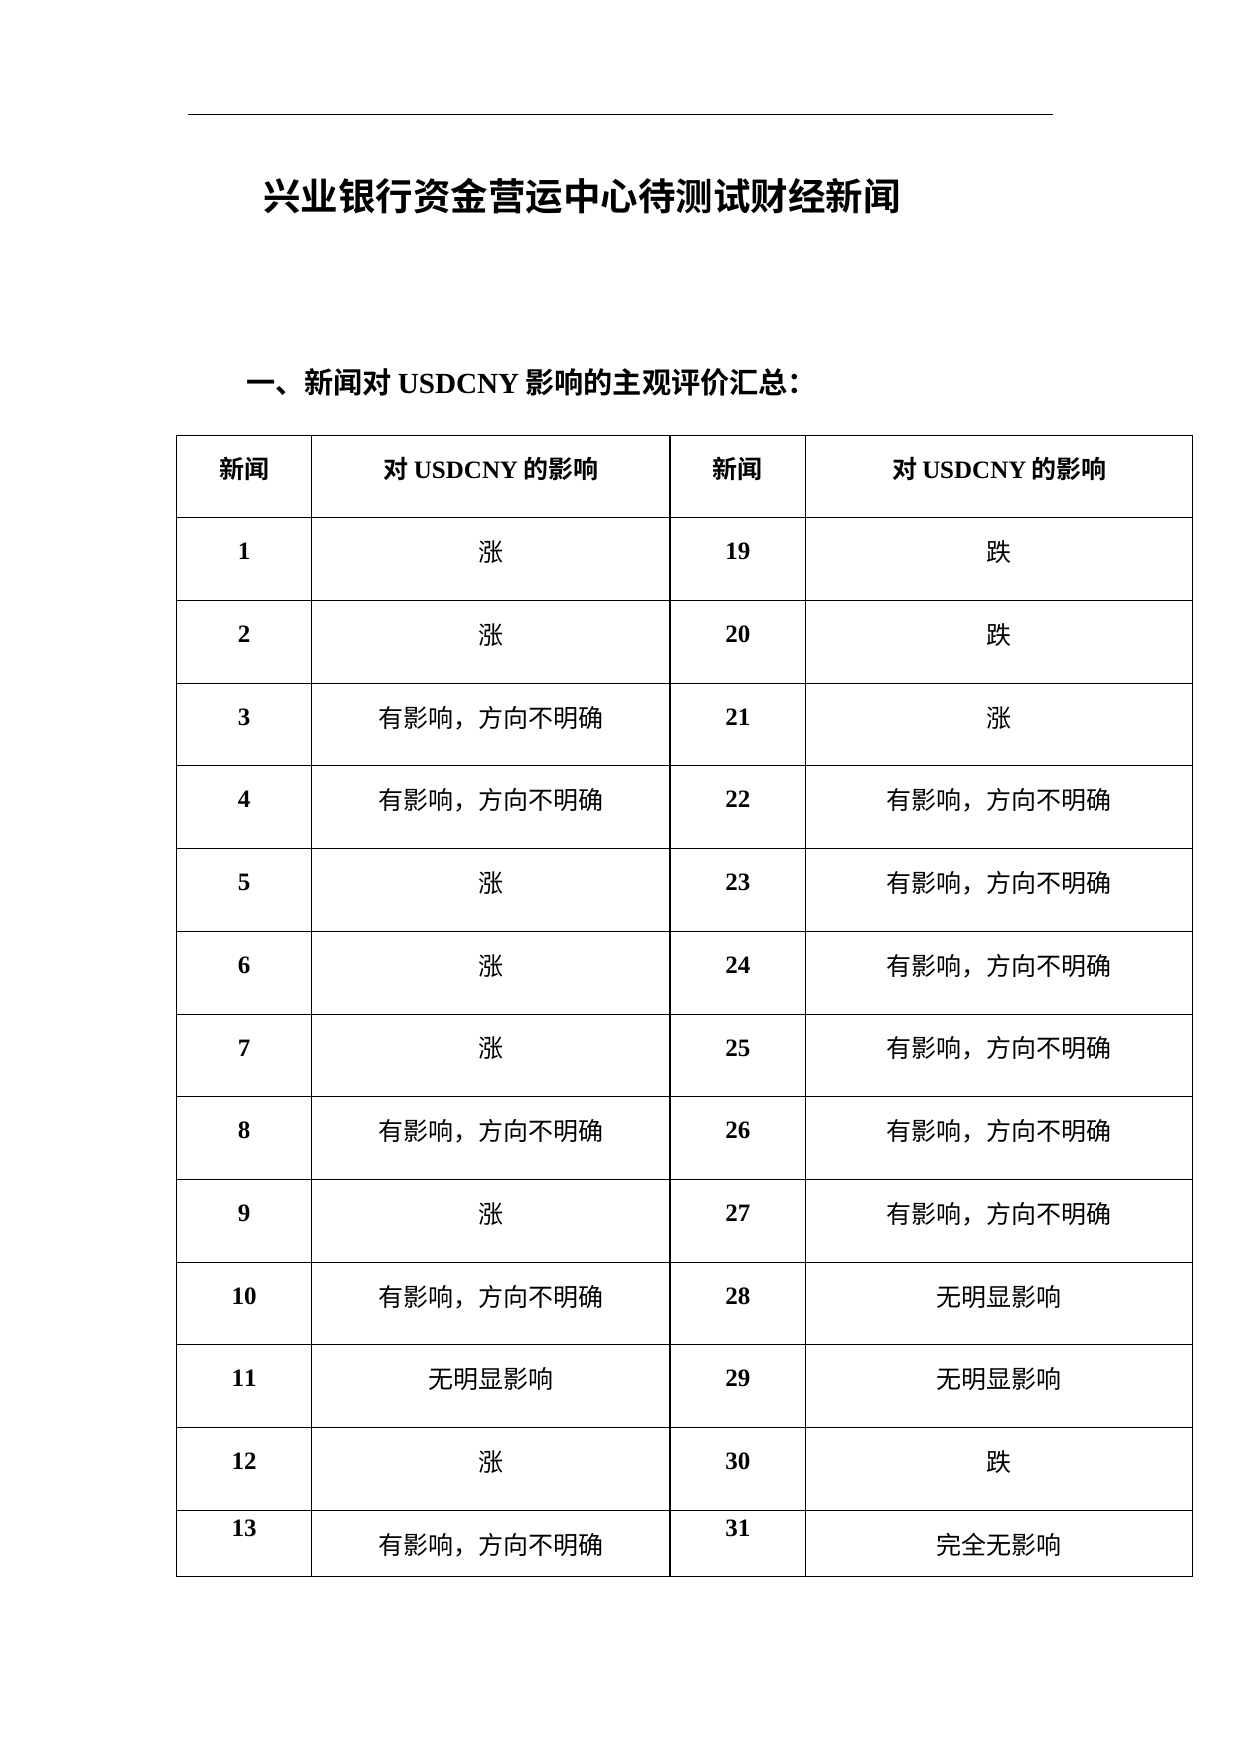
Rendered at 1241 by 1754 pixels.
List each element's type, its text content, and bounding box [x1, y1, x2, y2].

table_cell 涨 [312, 601, 669, 683]
table_cell 3 [177, 684, 311, 765]
table_cell 26 [671, 1097, 805, 1179]
table_cell 2 [177, 601, 311, 683]
table_cell 跌 [806, 1428, 1192, 1510]
table_cell 无明显影响 [312, 1345, 669, 1427]
table_cell 30 [671, 1428, 805, 1510]
table_cell 有影响，方向不明确 [312, 766, 669, 848]
table_cell 22 [671, 766, 805, 848]
table_cell 有影响，方向不明确 [806, 1097, 1192, 1179]
text 一、新闻对USDCNY影响的主观评价汇总： [187, 348, 1053, 413]
table_cell 无明显影响 [806, 1263, 1192, 1344]
table_header 新闻 [671, 436, 805, 517]
table_cell 19 [671, 518, 805, 600]
table_cell 完全无影响 [806, 1511, 1192, 1576]
table_cell 24 [671, 932, 805, 1013]
table_cell 有影响，方向不明确 [312, 684, 669, 765]
table_cell 涨 [312, 1180, 669, 1262]
table_header 对USDCNY的影响 [806, 436, 1192, 517]
table_cell 9 [177, 1180, 311, 1262]
table_cell 涨 [312, 1015, 669, 1096]
table_cell 28 [671, 1263, 805, 1344]
table_cell 1 [177, 518, 311, 600]
table_cell 27 [671, 1180, 805, 1262]
table_cell 6 [177, 932, 311, 1013]
table_cell 涨 [806, 684, 1192, 765]
table_cell 8 [177, 1097, 311, 1179]
table_cell 涨 [312, 849, 669, 931]
table_cell 有影响，方向不明确 [312, 1263, 669, 1344]
table_cell 有影响，方向不明确 [806, 766, 1192, 848]
subtitle 兴业银行资金营运中心待测试财经新闻 [187, 162, 1053, 227]
table_cell 有影响，方向不明确 [806, 849, 1192, 931]
table_cell 29 [671, 1345, 805, 1427]
table_cell 有影响，方向不明确 [806, 1180, 1192, 1262]
table_cell 13 [177, 1511, 311, 1576]
table_cell 21 [671, 684, 805, 765]
table_cell 5 [177, 849, 311, 931]
table_cell 涨 [312, 518, 669, 600]
table_cell 7 [177, 1015, 311, 1096]
table_cell 有影响，方向不明确 [312, 1097, 669, 1179]
table_cell 涨 [312, 932, 669, 1013]
table_cell 有影响，方向不明确 [312, 1511, 669, 1576]
table_cell 10 [177, 1263, 311, 1344]
table_cell 跌 [806, 601, 1192, 683]
table_cell 无明显影响 [806, 1345, 1192, 1427]
table_cell 20 [671, 601, 805, 683]
table_cell 有影响，方向不明确 [806, 932, 1192, 1013]
table_cell 跌 [806, 518, 1192, 600]
table_cell 涨 [312, 1428, 669, 1510]
table_cell 11 [177, 1345, 311, 1427]
table_cell 25 [671, 1015, 805, 1096]
table_header 新闻 [177, 436, 311, 517]
table_cell 有影响，方向不明确 [806, 1015, 1192, 1096]
table_header 对USDCNY的影响 [312, 436, 669, 517]
table_cell 12 [177, 1428, 311, 1510]
table_cell 23 [671, 849, 805, 931]
table_cell 4 [177, 766, 311, 848]
table_cell 31 [671, 1511, 805, 1576]
